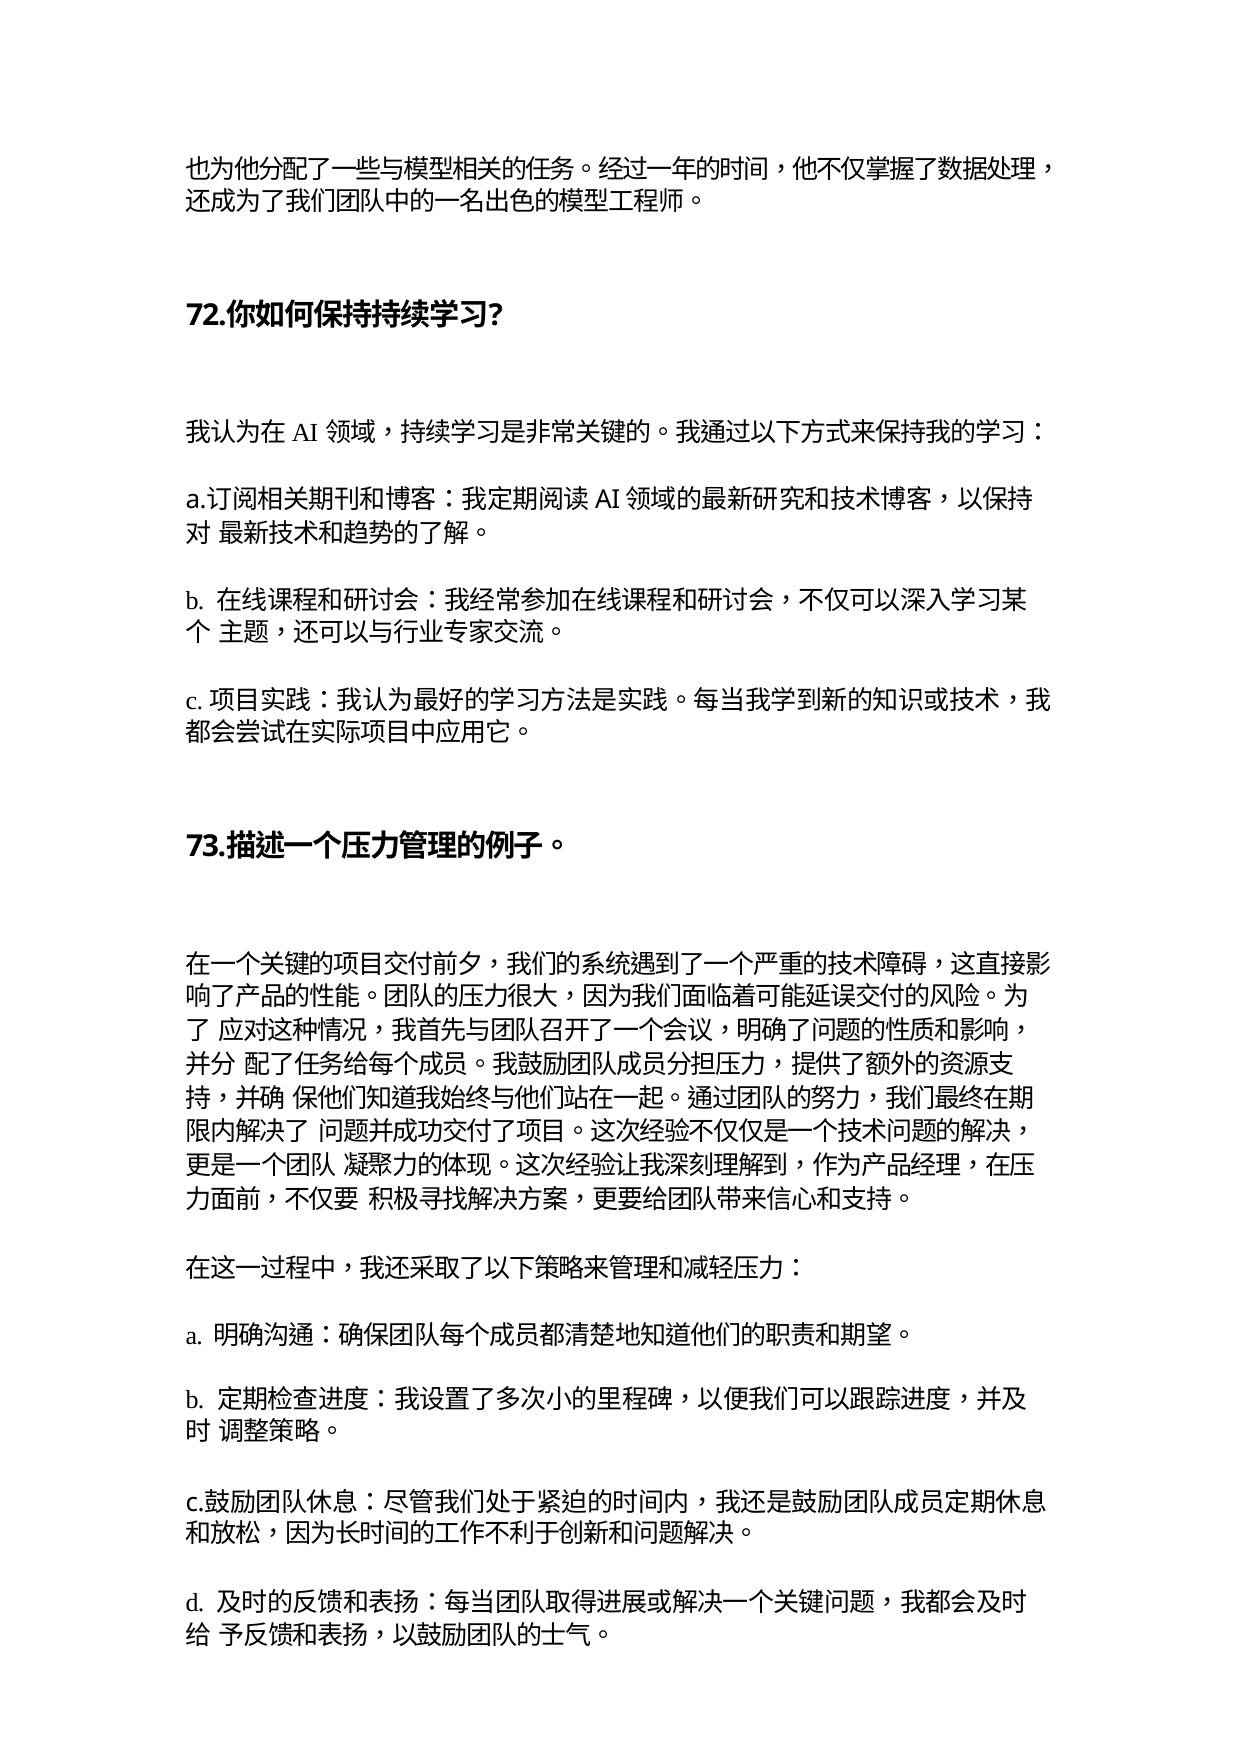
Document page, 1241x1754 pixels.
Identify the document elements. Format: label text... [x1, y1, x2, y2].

text c.鼓励团队休息：尽管我们处于紧迫的时间内，我还是鼓励团队成员定期休息 和放松，因为长时间的工作不利于创新和问题解决。 [185, 1486, 1053, 1550]
text c. 项目实践：我认为最好的学习方法是实践。每当我学到新的知识或技术，我 都会尝试在实际项目中应用它。 [185, 683, 1052, 749]
text d. 及时的反馈和表扬：每当团队取得进展或解决一个关键问题，我都会及时给 予反馈和表扬，以鼓励团队的士气。 [185, 1585, 1052, 1652]
text a.订阅相关期刊和博客：我定期阅读AI领域的最新研究和技术博客，以保持对 最新技术和趋势的了解。 [185, 481, 1052, 550]
text 72.你如何保持持续学习? [186, 296, 1062, 333]
text 在这一过程中，我还采取了以下策略来管理和减轻压力： [185, 1251, 1062, 1284]
text 也为他分配了一些与模型相关的任务。经过一年的时间，他不仅掌握了数据处理， 还成为了我们团队中的一名出色的模型工程师。 [185, 153, 1062, 218]
text a. 明确沟通：确保团队每个成员都清楚地知道他们的职责和期望。 [185, 1319, 1062, 1351]
text b. 定期检查进度：我设置了多次小的里程碑，以便我们可以跟踪进度，并及时 调整策略。 [185, 1383, 1052, 1448]
text 在一个关键的项目交付前夕，我们的系统遇到了一个严重的技术障碍，这直接影 响了产品的性能。团队的压力很大，因为我们面临着可能延误交付的风险。为了 应对这种情况，我首先与团队召开了一个会议，明确了问题的性质和影响，并分 配了任务给每个成员。我鼓励团队成员分担压力，提供了额外的资源支持，并确 保他们知道我始终与他们站在一起。通过团队的努力，我们最终在期限内解决了 问题并成功交付了项目。这次经验不仅仅是一个技术问题的解决，更是一个团队 凝聚力的体现。这次经验让我深刻理解到，作为产品经理，在压力面前，不仅要 积极寻找解决方案，更要给团队带来信心和支持。 [185, 946, 1054, 1216]
text 73.描述一个压力管理的例子。 [186, 827, 1062, 864]
text 我认为在AI 领域，持续学习是非常关键的。我通过以下方式来保持我的学习： [185, 416, 1062, 448]
text b. 在线课程和研讨会：我经常参加在线课程和研讨会，不仅可以深入学习某个 主题，还可以与行业专家交流。 [185, 583, 1052, 649]
